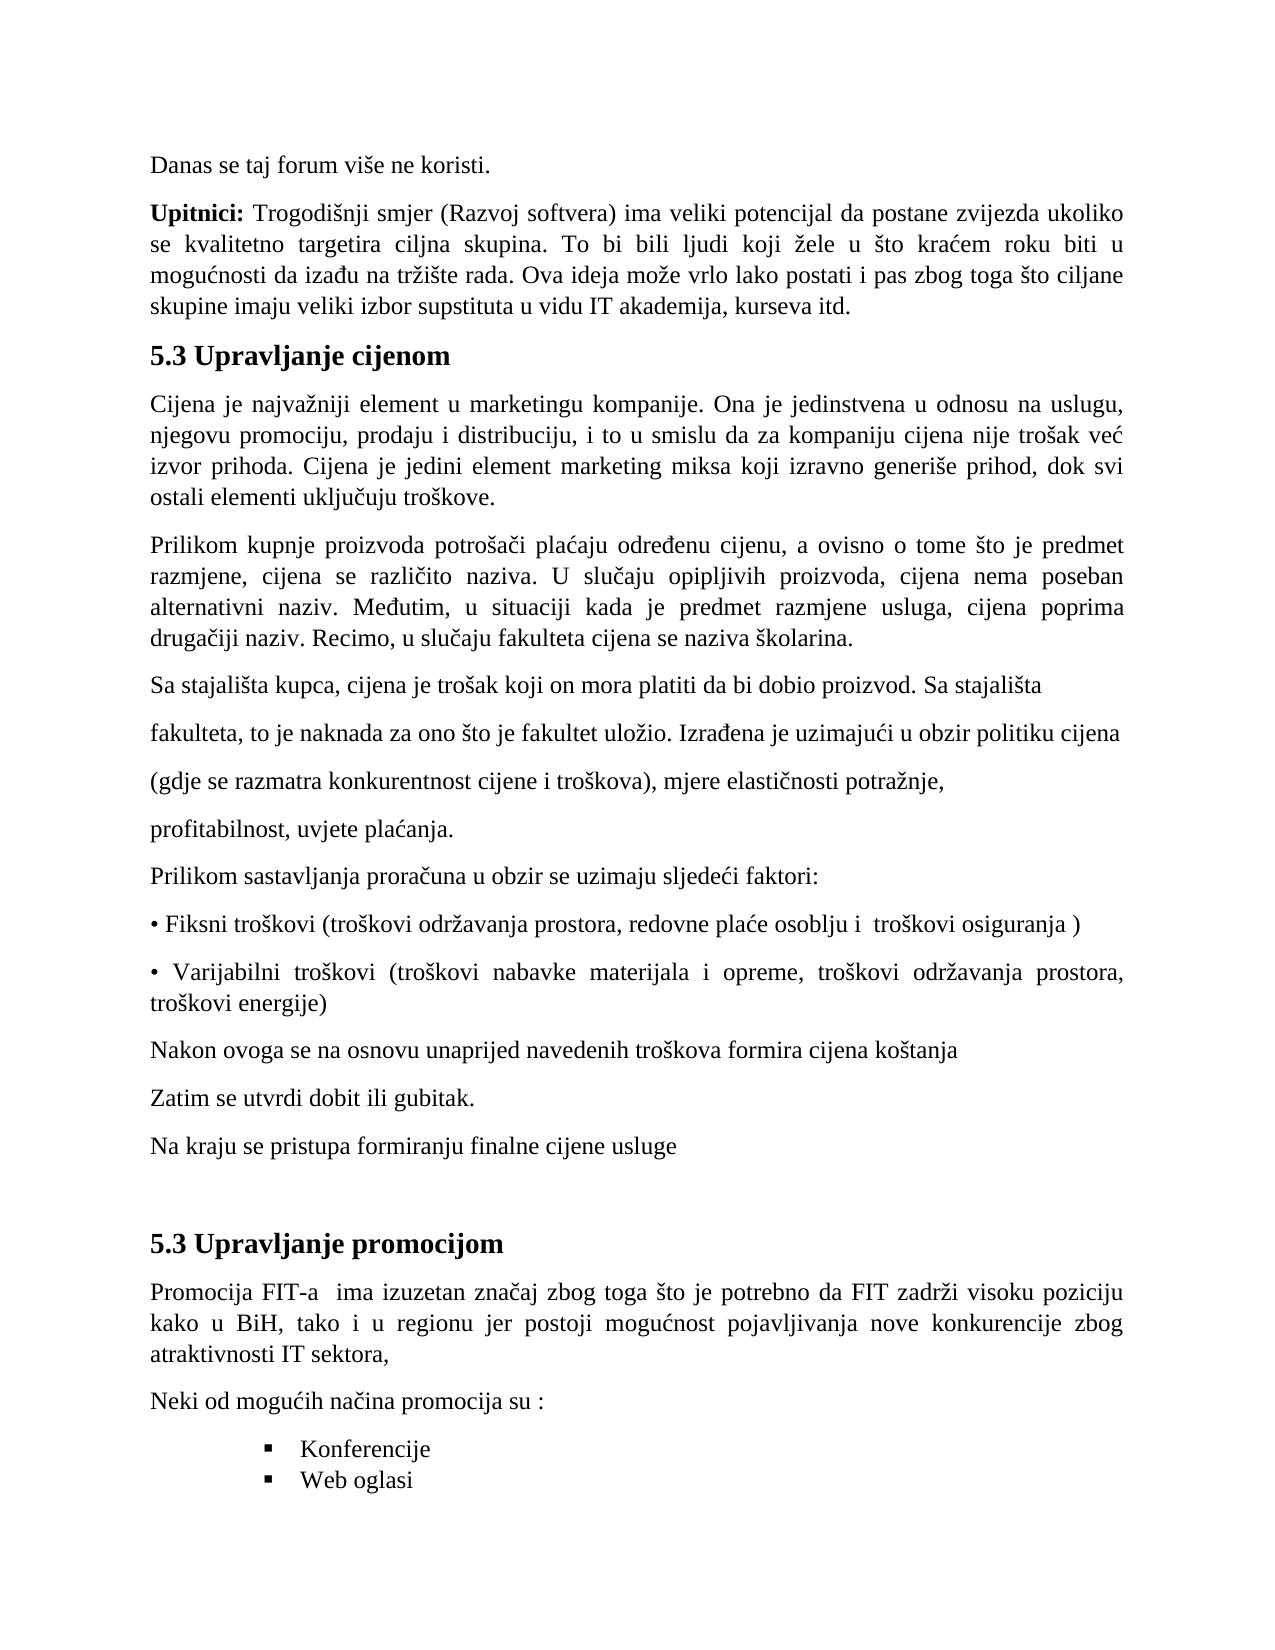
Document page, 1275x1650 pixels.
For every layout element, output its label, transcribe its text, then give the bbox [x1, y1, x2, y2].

text Sa stajališta kupca, cijena je trošak koji on mora platiti da bi dobio proizvod. Sa stajališta [150, 671, 1125, 699]
text Upitnici: Trogodišnji smjer (Razvoj softvera) ima veliki potencijal da postane zvijezda ukoliko se kvalitetno targetira ciljna skupina. To bi bili ljudi koji žele u što kraćem roku biti u mogućnosti da izađu na tržište rada. Ova ideja može vrlo lako postati i pas zbog toga što ciljane skupine imaju veliki izbor supstituta u vidu IT akademija, kurseva itd. [150, 198, 1125, 319]
text Nakon ovoga se na osnovu unaprijed navedenih troškova formira cijena koštanja [150, 1036, 1125, 1064]
text Promocija FIT-a ima izuzetan značaj zbog toga što je potrebno da FIT zadrži visoku poziciju kako u BiH, tako i u regionu jer postoji mogućnost pojavljivanja nove konkurencije zbog atraktivnosti IT sektora, [150, 1277, 1125, 1367]
text • Varijabilni troškovi (troškovi nabavke materijala i opreme, troškovi održavanja prostora, troškovi energije) [150, 957, 1125, 1017]
text • Fiksni troškovi (troškovi održavanja prostora, redovne plaće osoblju i troškovi osiguranja ) [150, 909, 1125, 938]
text Na kraju se pristupa formiranju finalne cijene usluge [150, 1131, 1125, 1160]
list Web oglasi [262, 1465, 1125, 1494]
text fakulteta, to je naknada za ono što je fakultet uložio. Izrađena je uzimajući u obzir politiku cijena [150, 718, 1125, 747]
text Zatim se utvrdi dobit ili gubitak. [150, 1083, 1125, 1112]
subtitle 5.3 Upravljanje promocijom [150, 1226, 1125, 1260]
text Neki od mogućih načina promocija su : [150, 1386, 1125, 1415]
text Prilikom kupnje proizvoda potrošači plaćaju određenu cijenu, a ovisno o tome što je predmet razmjene, cijena se različito naziva. U slučaju opipljivih proizvoda, cijena nema poseban alternativni naziv. Međutim, u situaciji kada je predmet razmjene usluga, cijena poprima drugačiji naziv. Recimo, u slučaju fakulteta cijena se naziva školarina. [150, 530, 1125, 652]
text (gdje se razmatra konkurentnost cijene i troškova), mjere elastičnosti potražnje, [150, 766, 1125, 795]
text Danas se taj forum više ne koristi. [150, 150, 1125, 179]
list Konferencije [262, 1434, 1125, 1463]
text Prilikom sastavljanja proračuna u obzir se uzimaju sljedeći faktori: [150, 861, 1125, 890]
text profitabilnost, uvjete plaćanja. [150, 814, 1125, 842]
subtitle 5.3 Upravljanje cijenom [150, 338, 1125, 372]
text Cijena je najvažniji element u marketingu kompanije. Ona je jedinstvena u odnosu na uslugu, njegovu promociju, prodaju i distribuciju, i to u smislu da za kompaniju cijena nije trošak već izvor prihoda. Cijena je jedini element marketing miksa koji izravno generiše prihod, dok svi ostali elementi uključuju troškove. [150, 389, 1125, 511]
